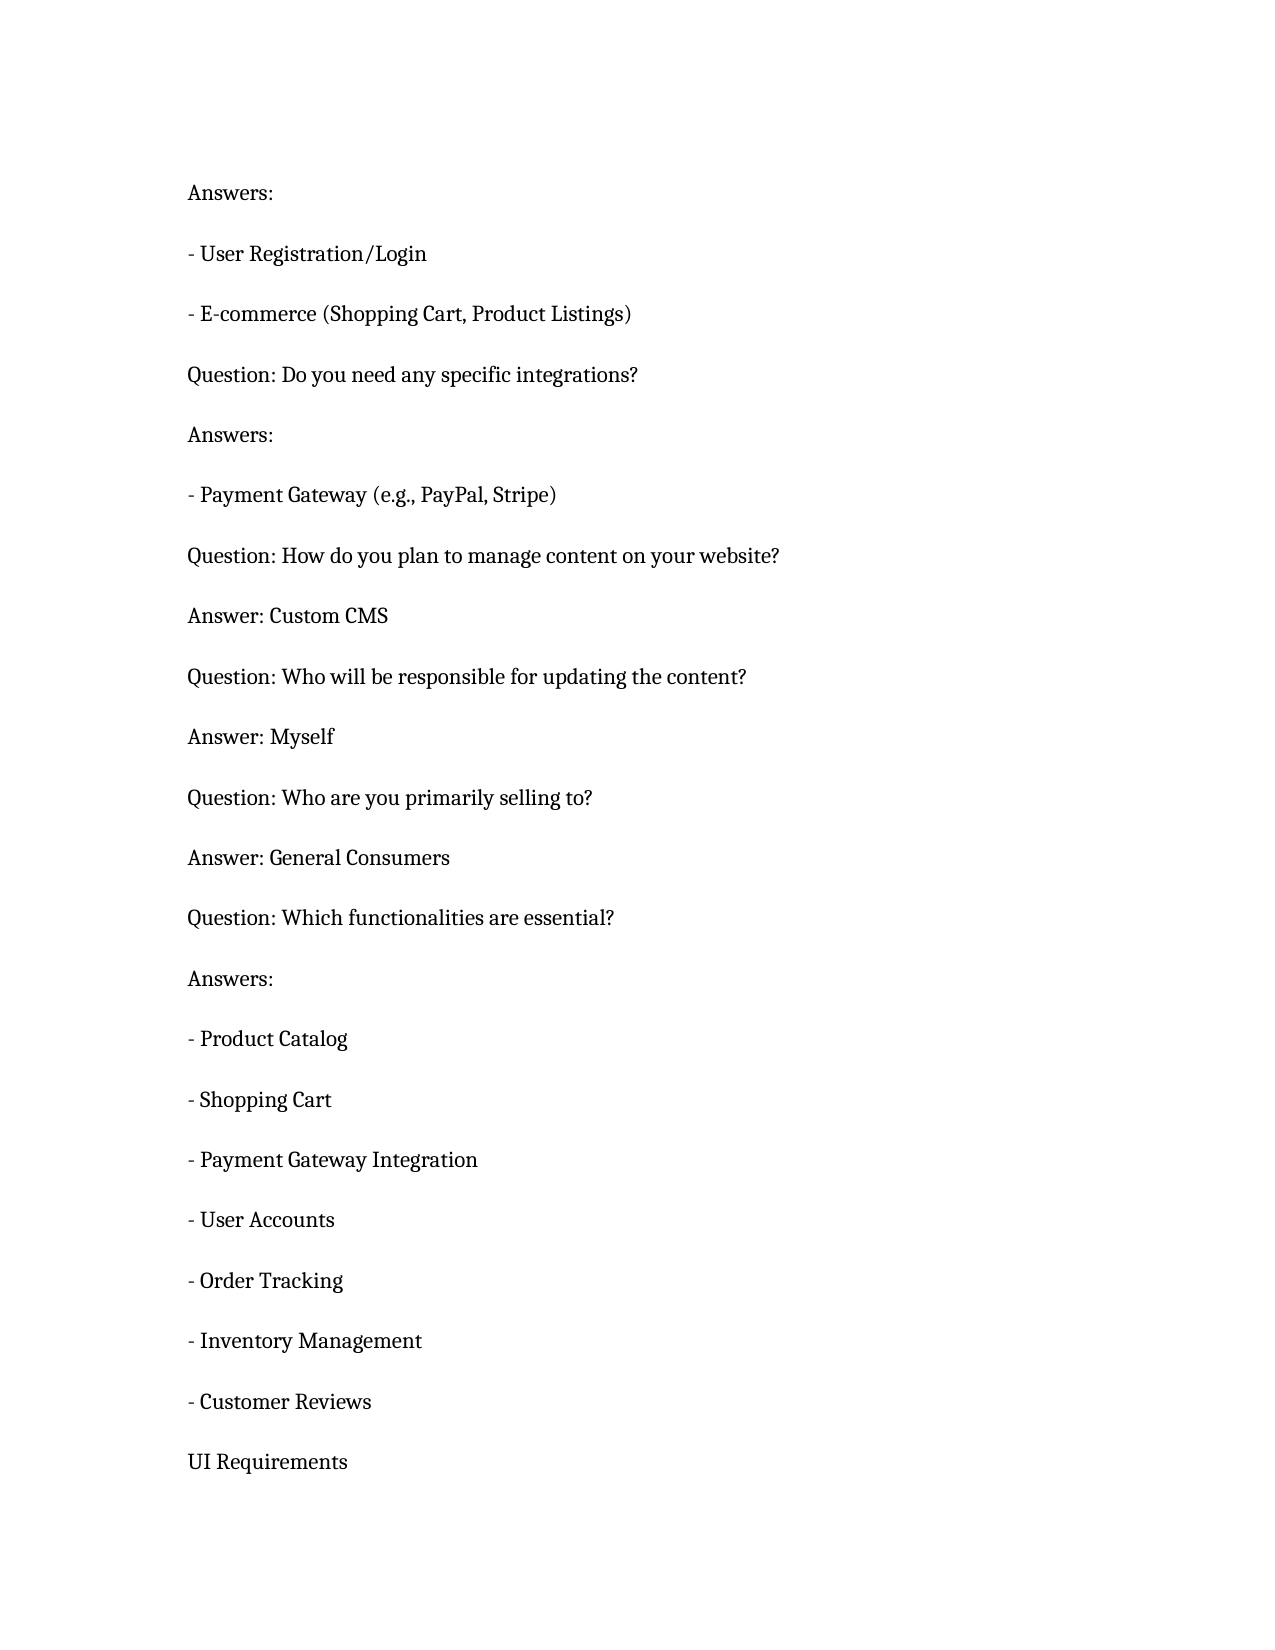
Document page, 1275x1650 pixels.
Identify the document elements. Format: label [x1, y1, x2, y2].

text [187, 150, 1087, 1475]
